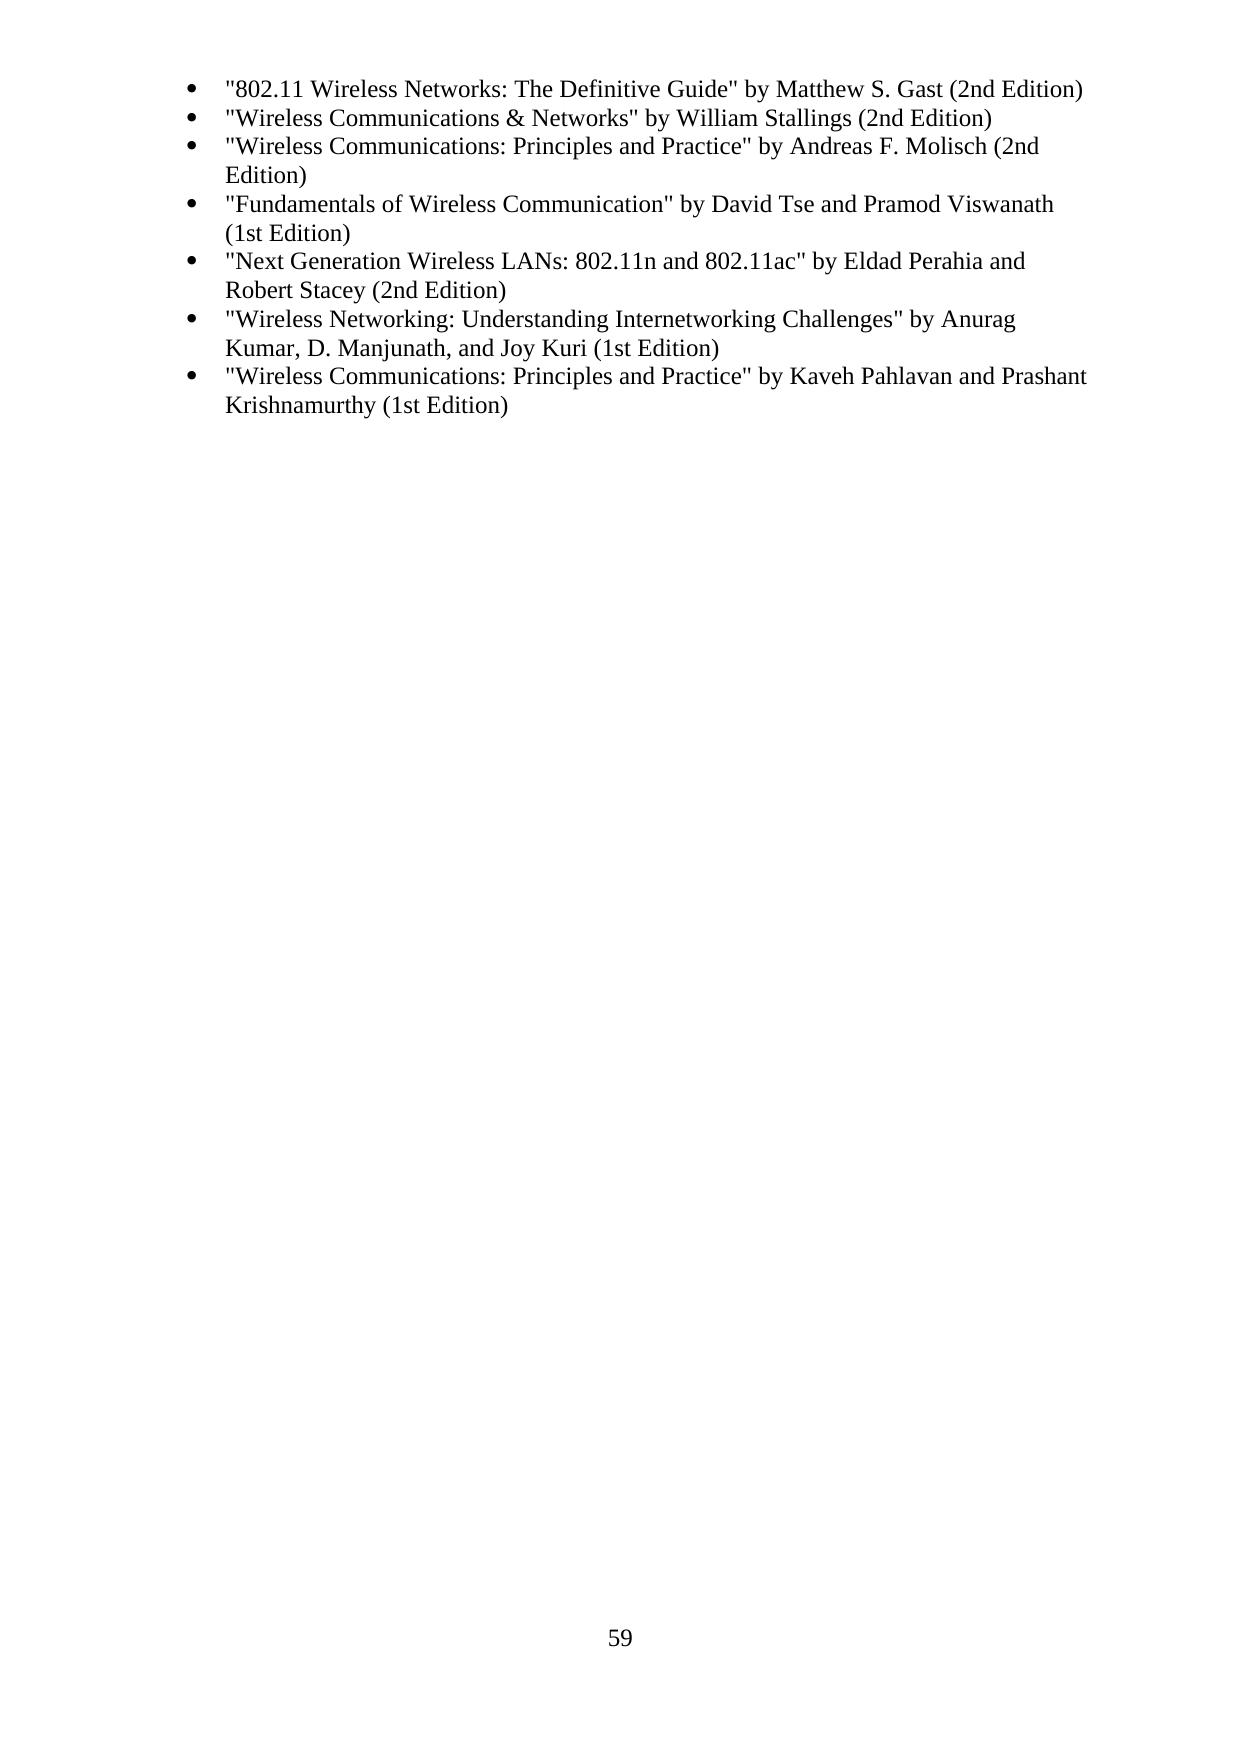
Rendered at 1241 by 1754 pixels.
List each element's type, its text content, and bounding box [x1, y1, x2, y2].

list "Wireless Communications: Principles and Practice" by Kaveh Pahlavan and Prashant Krishnamurthy (1st Edition) [187, 361, 1090, 419]
list "Wireless Networking: Understanding Internetworking Challenges" by Anurag Kumar, D. Manjunath, and Joy Kuri (1st Edition) [187, 304, 1090, 361]
list "802.11 Wireless Networks: The Definitive Guide" by Matthew S. Gast (2nd Edition) [187, 74, 1090, 103]
list "Fundamentals of Wireless Communication" by David Tse and Pramod Viswanath (1st Edition) [187, 189, 1090, 246]
list "Wireless Communications & Networks" by William Stallings (2nd Edition) [187, 103, 1090, 131]
list "Next Generation Wireless LANs: 802.11n and 802.11ac" by Eldad Perahia and Robert Stacey (2nd Edition) [187, 246, 1090, 304]
list "Wireless Communications: Principles and Practice" by Andreas F. Molisch (2nd Edition) [187, 131, 1090, 189]
